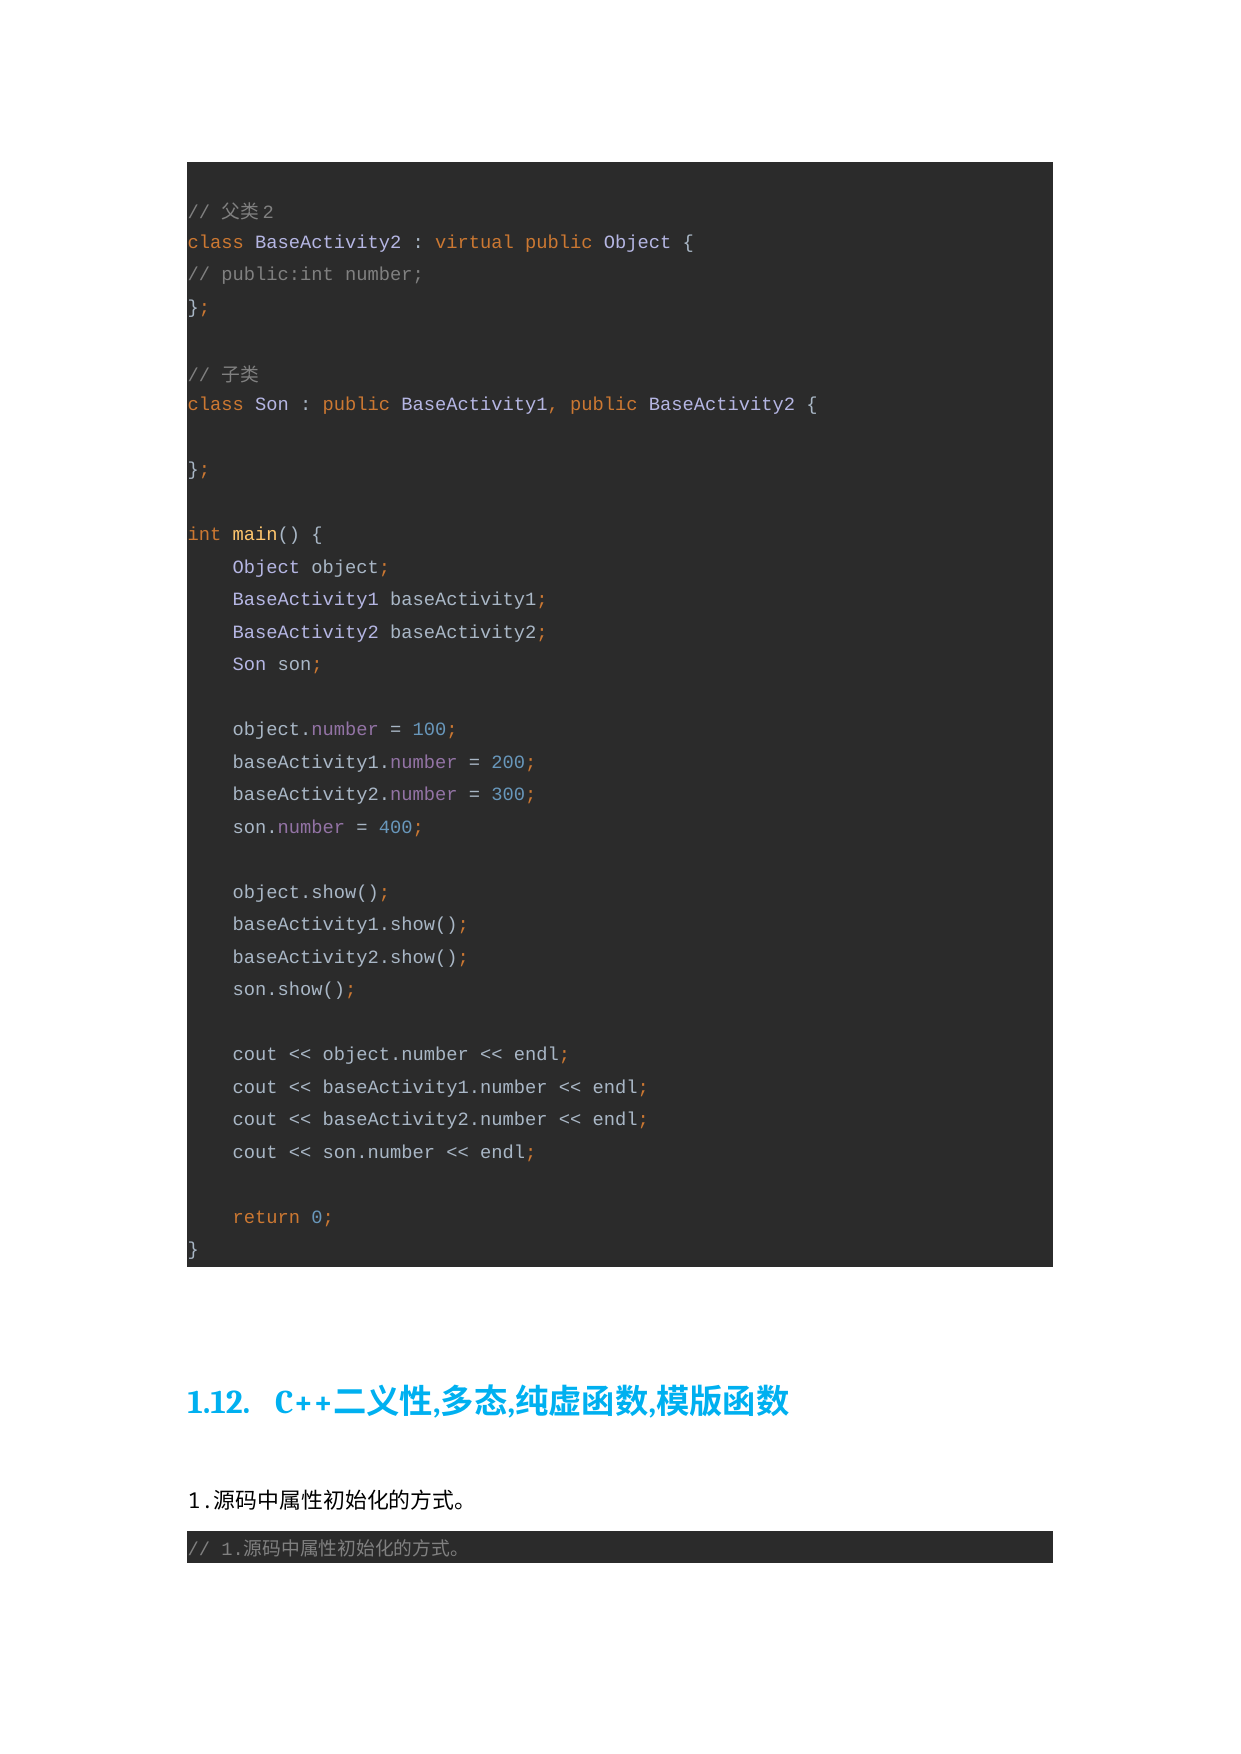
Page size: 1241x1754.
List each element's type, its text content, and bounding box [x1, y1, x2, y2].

text // 1.源码中属性初始化的方式。 [187, 1531, 1053, 1563]
subtitle C++二义性,多态,纯虚函数,模版函数 [187, 1366, 1053, 1431]
text 1.源码中属性初始化的方式。 [187, 1483, 1053, 1515]
